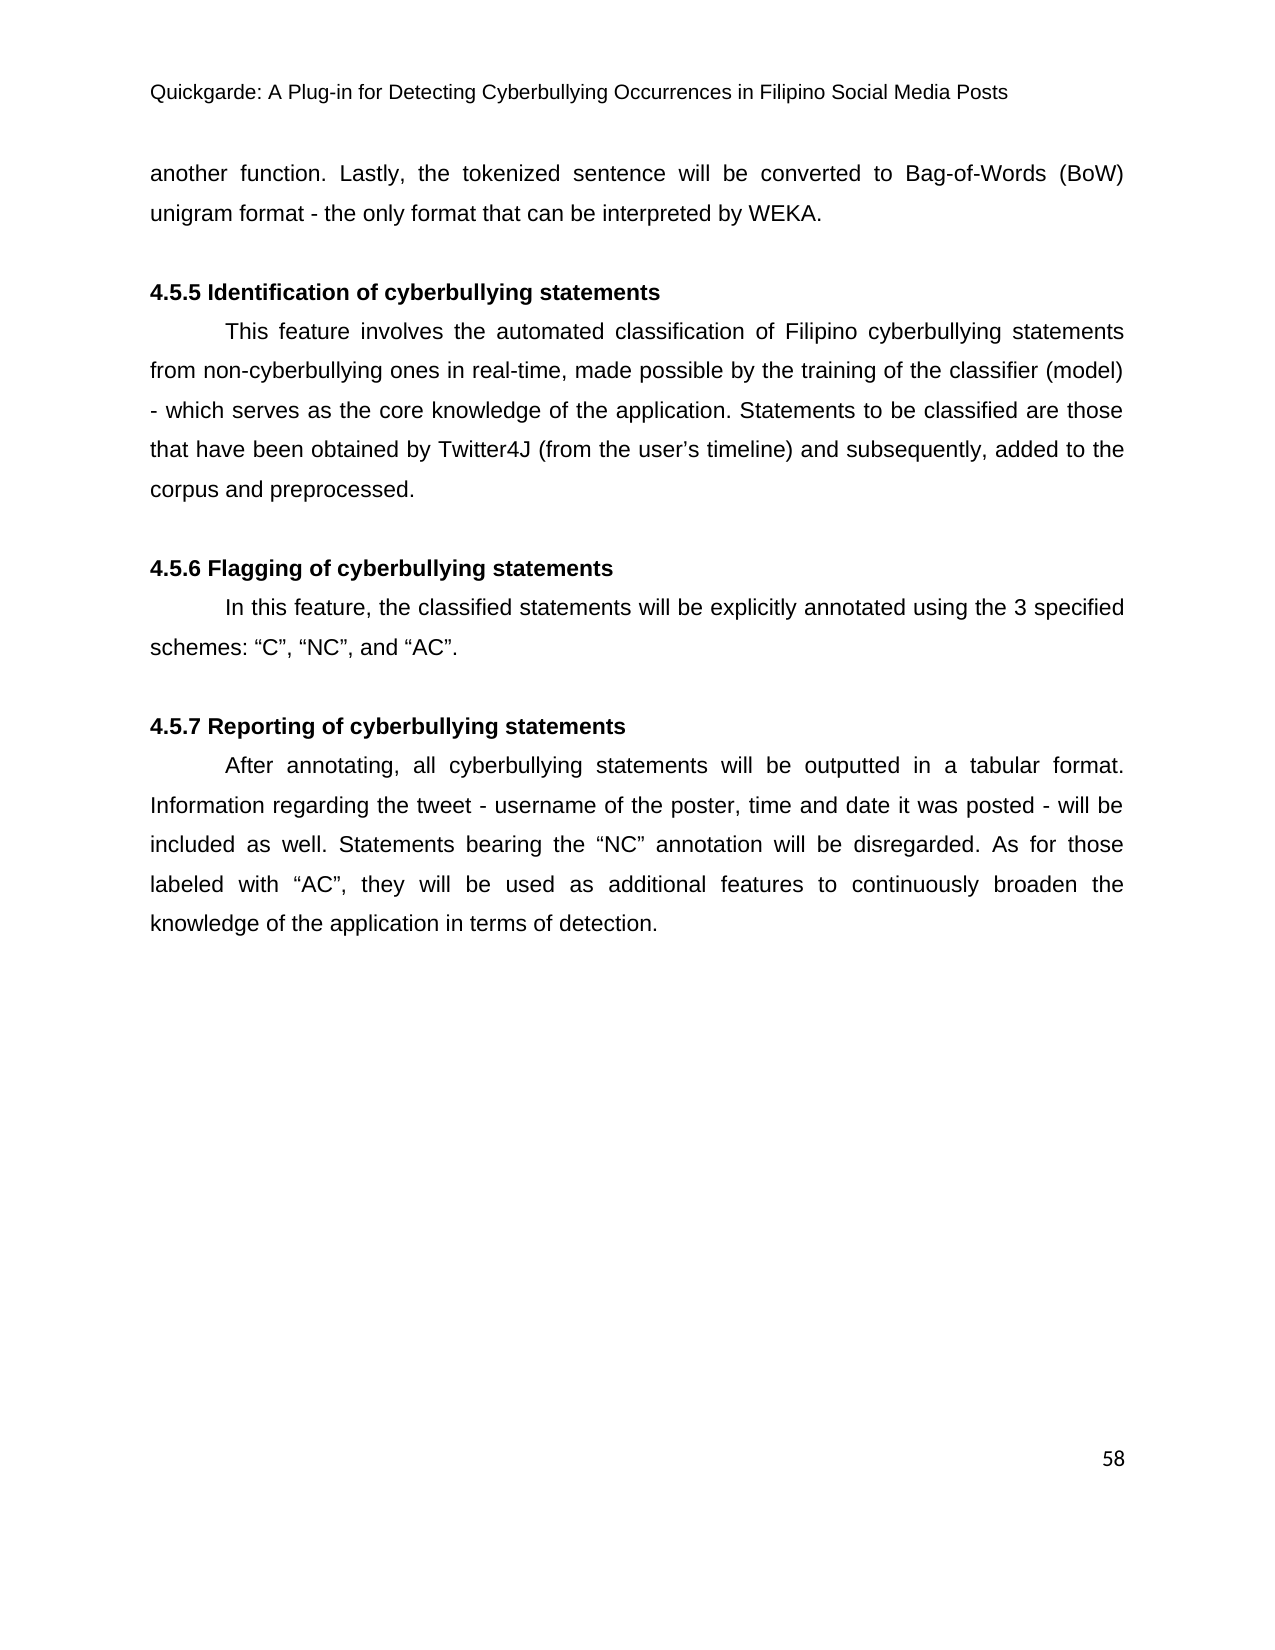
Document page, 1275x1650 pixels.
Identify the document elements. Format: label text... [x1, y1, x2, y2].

text 4.5.7 Reporting of cyberbullying statements [150, 713, 1125, 739]
text 4.5.5 Identification of cyberbullying statements [150, 278, 1125, 305]
text After annotating, all cyberbullying statements will be outputted in a tabular format. Information regarding the tweet - username of the poster, time and date it was posted - will be included as well. Statements bearing the “NC” annotation will be disregarded. As for those labeled with “AC”, they will be used as additional features to continuously broaden the knowledge of the application in terms of detection. [150, 752, 1125, 936]
text In this feature, the classified statements will be explicitly annotated using the 3 specified schemes: “C”, “NC”, and “AC”. [150, 594, 1125, 660]
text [150, 160, 1125, 226]
text This feature involves the automated classification of Filipino cyberbullying statements from non-cyberbullying ones in real-time, made possible by the training of the classifier (model) - which serves as the core knowledge of the application. Statements to be classified are those that have been obtained by Twitter4J (from the user’s timeline) and subsequently, added to the corpus and preprocessed. [150, 318, 1125, 502]
text 4.5.6 Flagging of cyberbullying statements [150, 555, 1125, 581]
